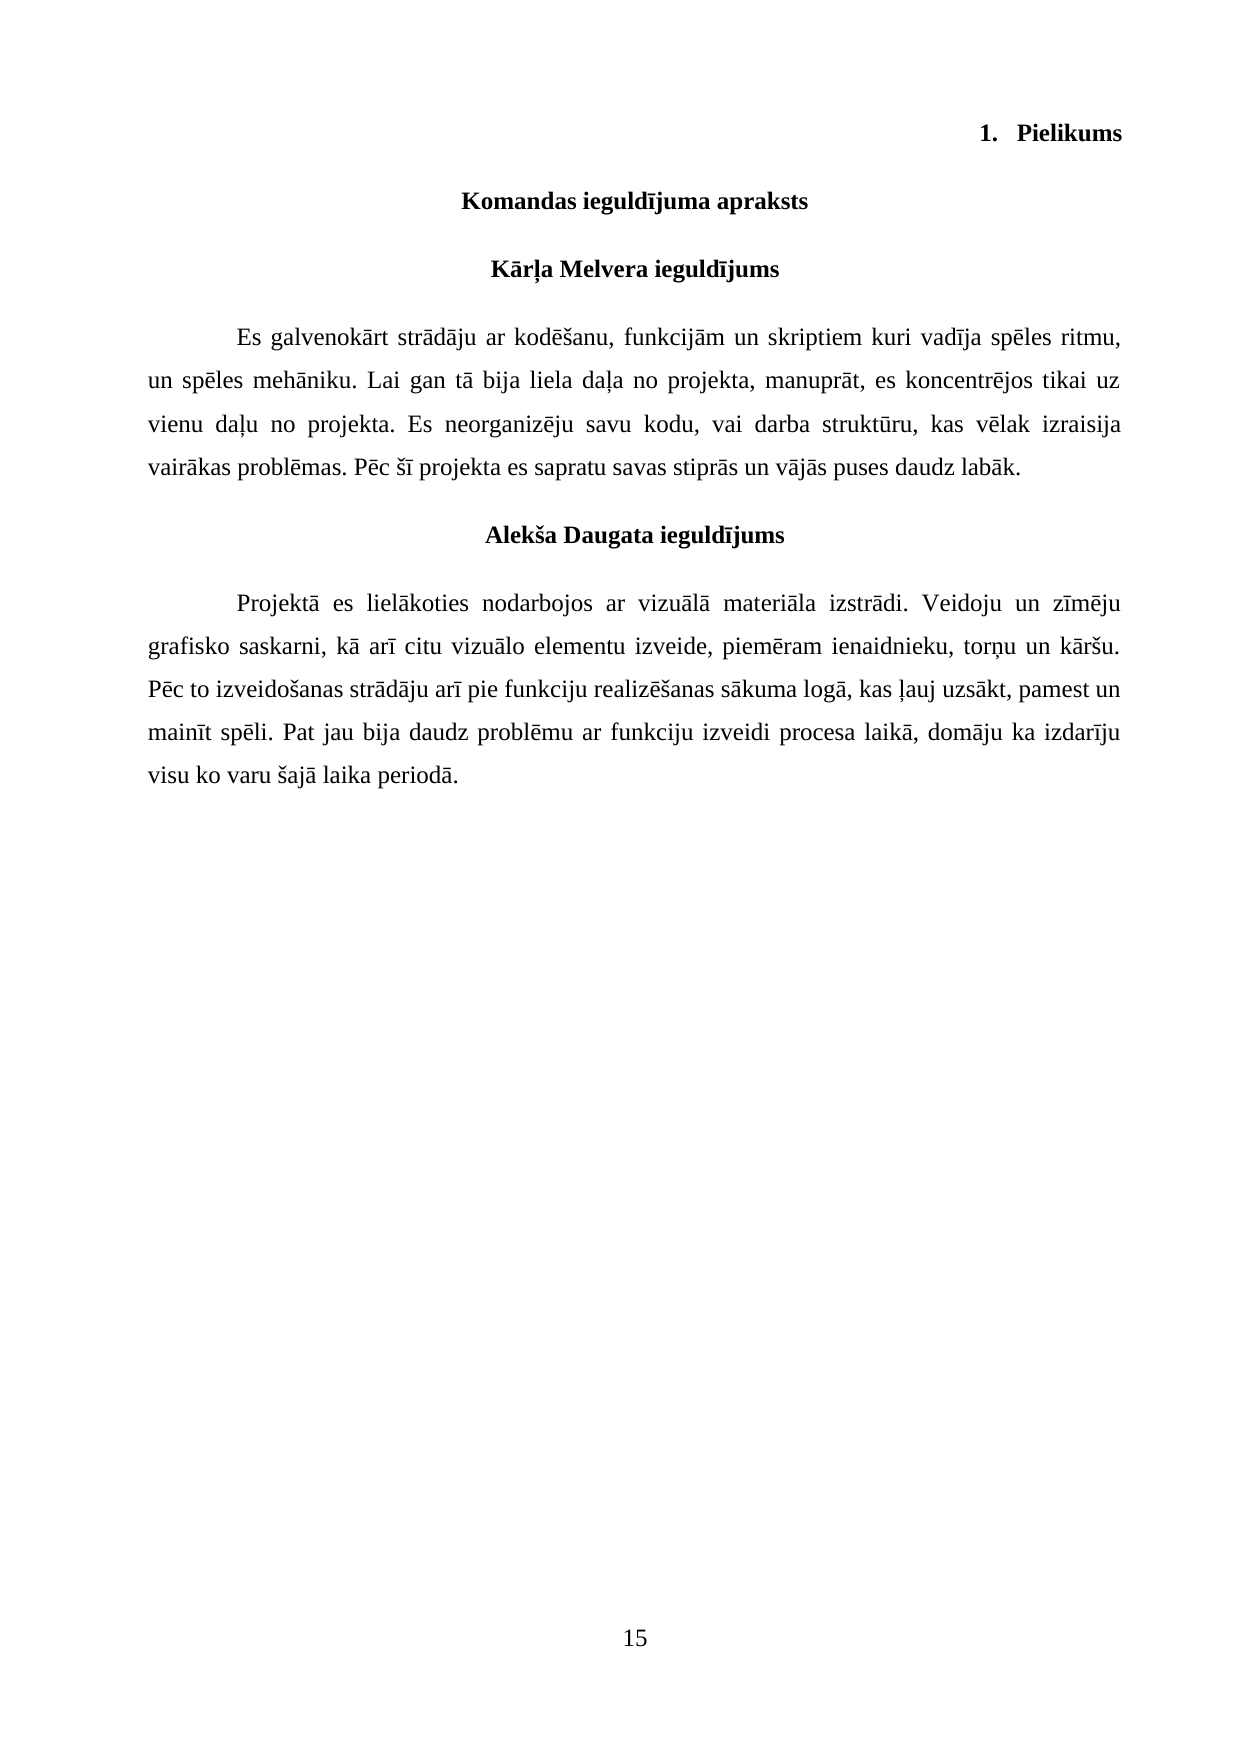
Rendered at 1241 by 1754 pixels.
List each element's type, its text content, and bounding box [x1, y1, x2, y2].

list Pielikums [185, 118, 1122, 147]
subtitle Kārļa Melvera ieguldījums [148, 254, 1122, 283]
text Projektā es lielākoties nodarbojos ar vizuālā materiāla izstrādi. Veidoju un zīmēju grafisko saskarni, kā arī citu vizuālo elementu izveide, piemēram ienaidnieku, torņu un kāršu. Pēc to izveidošanas strādāju arī pie funkciju realizēšanas sākuma logā, kas ļauj uzsākt, pamest un mainīt spēli. Pat jau bija daudz problēmu ar funkciju izveidi procesa laikā, domāju ka izdarīju visu ko varu šajā laika periodā. [148, 588, 1122, 789]
subtitle Alekša Daugata ieguldījums [148, 520, 1122, 549]
subtitle Komandas ieguldījuma apraksts [148, 186, 1122, 215]
text Es galvenokārt strādāju ar kodēšanu, funkcijām un skriptiem kuri vadīja spēles ritmu, un spēles mehāniku. Lai gan tā bija liela daļa no projekta, manuprāt, es koncentrējos tikai uz vienu daļu no projekta. Es neorganizēju savu kodu, vai darba struktūru, kas vēlak izraisija vairākas problēmas. Pēc šī projekta es sapratu savas stiprās un vājās puses daudz labāk. [148, 322, 1122, 481]
